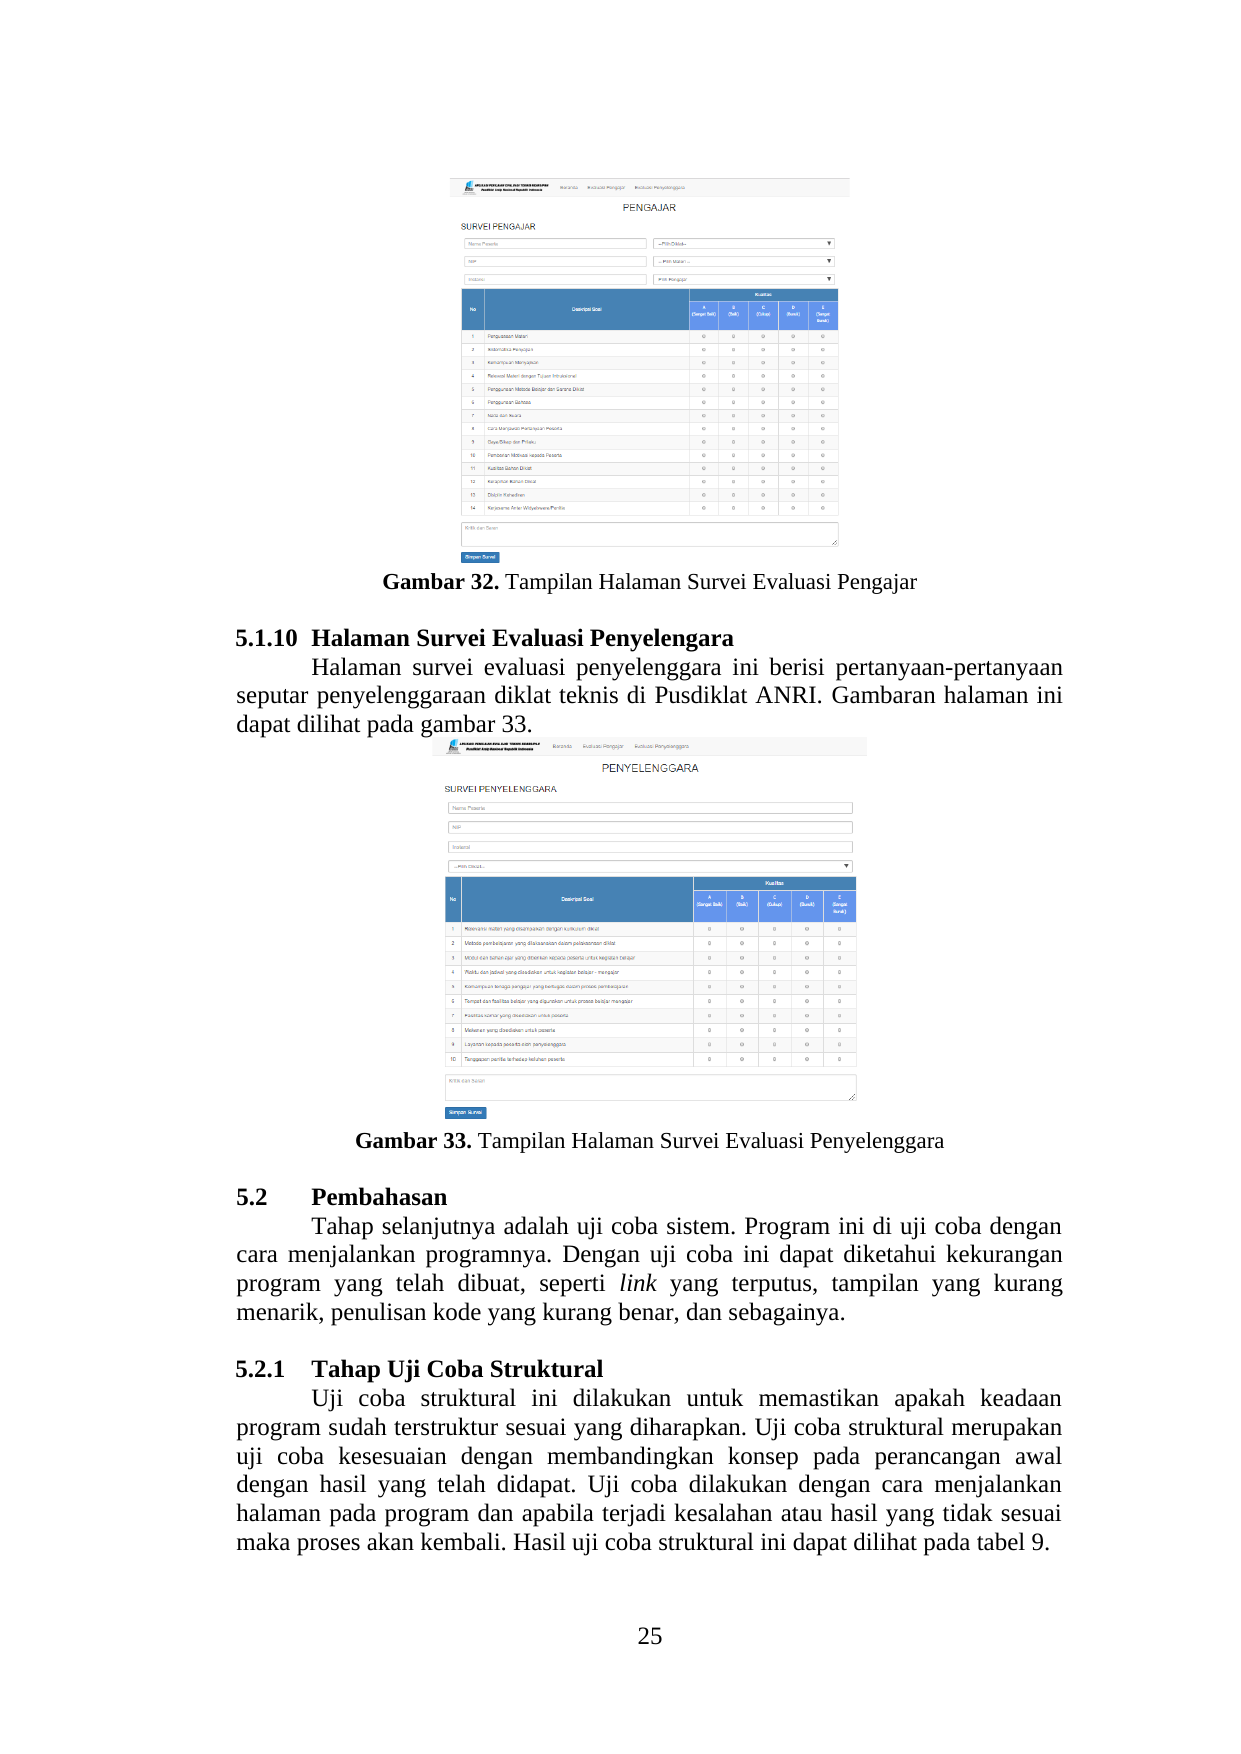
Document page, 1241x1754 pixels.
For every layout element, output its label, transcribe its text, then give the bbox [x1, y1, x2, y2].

subtitle Pembahasan [236, 1182, 1063, 1211]
text Tahap selanjutnya adalah uji coba sistem. Program ini di uji coba dengan cara menjalankan programnya. Dengan uji coba ini dapat diketahui kekurangan program yang telah dibuat, seperti link yang terputus, tampilan yang kurang menarik, penulisan kode yang kurang benar, dan sebagainya. [236, 1211, 1063, 1326]
subtitle Halaman Survei Evaluasi Penyelengara [235, 623, 1063, 652]
picture [449, 177, 850, 568]
picture [432, 737, 867, 1127]
text Halaman survei evaluasi penyelenggara ini berisi pertanyaan-pertanyaan seputar penyelenggaraan diklat teknis di Pusdiklat ANRI. Gambaran halaman ini dapat dilihat pada gambar 33. [236, 652, 1063, 738]
text Uji coba struktural ini dilakukan untuk memastikan apakah keadaan program sudah terstruktur sesuai yang diharapkan. Uji coba struktural merupakan uji coba kesesuaian dengan membandingkan konsep pada perancangan awal dengan hasil yang telah didapat. Uji coba dilakukan dengan cara menjalankan halaman pada program dan apabila terjadi kesalahan atau hasil yang tidak sesuai maka proses akan kembali. Hasil uji coba struktural ini dapat dilihat pada tabel 9. [236, 1383, 1063, 1556]
subtitle Tahap Uji Coba Struktural [235, 1354, 1063, 1383]
